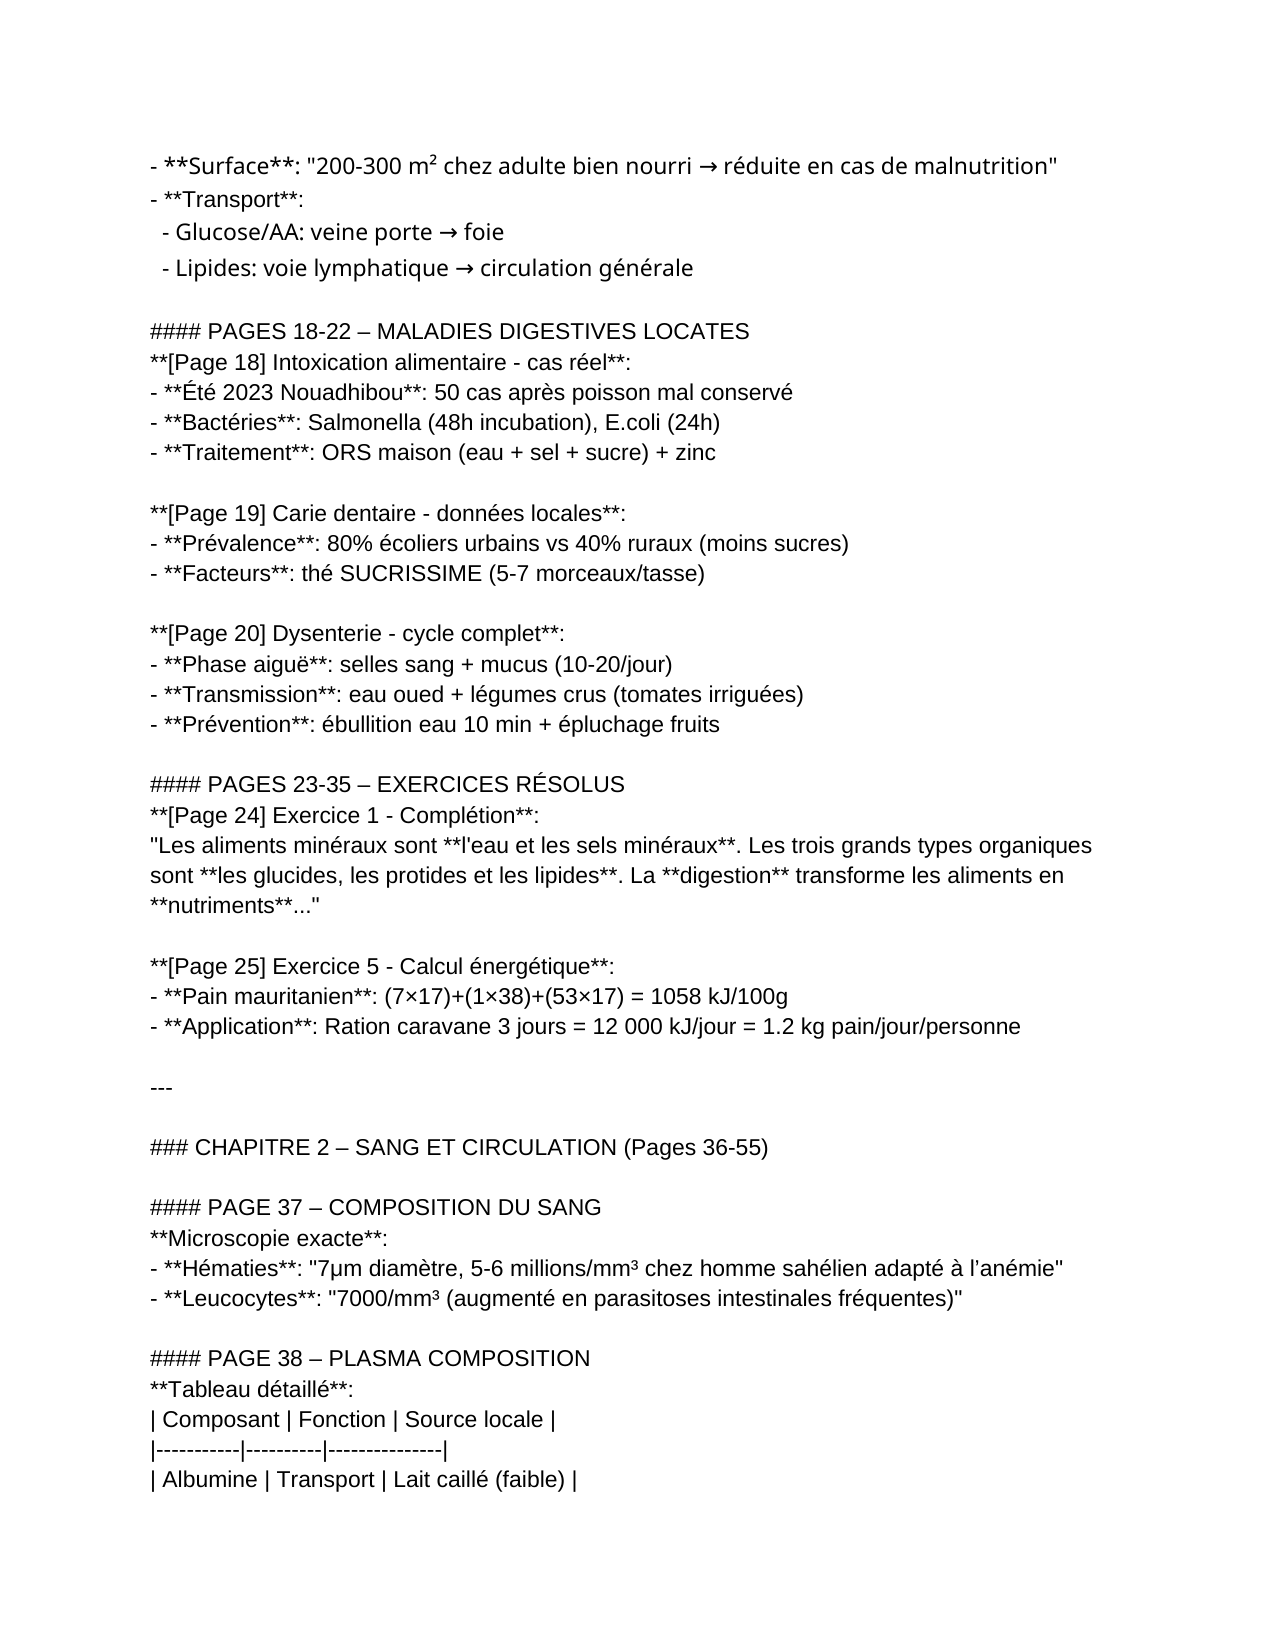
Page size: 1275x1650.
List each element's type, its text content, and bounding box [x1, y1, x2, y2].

text - **Facteurs**: thé SUCRISSIME (5-7 morceaux/tasse) [150, 560, 1125, 586]
text | Composant | Fonction | Source locale | [150, 1406, 1125, 1432]
text - Lipides: voie lymphatique → circulation générale [150, 252, 1125, 283]
text - **Traitement**: ORS maison (eau + sel + sucre) + zinc [150, 439, 1125, 465]
text - **Application**: Ration caravane 3 jours = 12 000 kJ/jour = 1.2 kg pain/jour/personne [150, 1013, 1125, 1039]
text - **Été 2023 Nouadhibou**: 50 cas après poisson mal conservé [150, 379, 1125, 405]
text #### PAGE 37 – COMPOSITION DU SANG [150, 1194, 1125, 1221]
text - **Leucocytes**: "7000/mm³ (augmenté en parasitoses intestinales fréquentes)" [150, 1285, 1125, 1311]
text **[Page 20] Dysenterie - cycle complet**: [150, 620, 1125, 647]
text #### PAGE 38 – PLASMA COMPOSITION [150, 1345, 1125, 1372]
text - **Transport**: [150, 186, 1125, 212]
text #### PAGES 18-22 – MALADIES DIGESTIVES LOCATES [150, 318, 1125, 344]
text - **Pain mauritanien**: (7×17)+(1×38)+(53×17) = 1058 kJ/100g [150, 983, 1125, 1009]
text |-----------|----------|---------------| [150, 1436, 1125, 1462]
text - **Surface**: "200-300 m² chez adulte bien nourri → réduite en cas de malnutrition" [150, 150, 1125, 181]
text - **Prévention**: ébullition eau 10 min + épluchage fruits [150, 711, 1125, 737]
text | Albumine | Transport | Lait caillé (faible) | [150, 1466, 1125, 1492]
text - **Transmission**: eau oued + légumes crus (tomates irriguées) [150, 681, 1125, 707]
text **[Page 25] Exercice 5 - Calcul énergétique**: [150, 953, 1125, 979]
text **Tableau détaillé**: [150, 1376, 1125, 1402]
text - **Bactéries**: Salmonella (48h incubation), E.coli (24h) [150, 409, 1125, 435]
text - **Hématies**: "7μm diamètre, 5-6 millions/mm³ chez homme sahélien adapté à l’anémie" [150, 1255, 1125, 1281]
text **Microscopie exacte**: [150, 1224, 1125, 1251]
text ### CHAPITRE 2 – SANG ET CIRCULATION (Pages 36-55) [150, 1134, 1125, 1160]
text --- [150, 1073, 1125, 1100]
text "Les aliments minéraux sont **l'eau et les sels minéraux**. Les trois grands types organiques sont **les glucides, les protides et les lipides**. La **digestion** transforme les aliments en **nutriments**..." [150, 832, 1125, 918]
text **[Page 24] Exercice 1 - Complétion**: [150, 802, 1125, 828]
text #### PAGES 23-35 – EXERCICES RÉSOLUS [150, 771, 1125, 798]
text - **Phase aiguë**: selles sang + mucus (10-20/jour) [150, 651, 1125, 677]
text **[Page 19] Carie dentaire - données locales**: [150, 499, 1125, 526]
text - **Prévalence**: 80% écoliers urbains vs 40% ruraux (moins sucres) [150, 530, 1125, 556]
text **[Page 18] Intoxication alimentaire - cas réel**: [150, 348, 1125, 375]
text - Glucose/AA: veine porte → foie [150, 216, 1125, 247]
